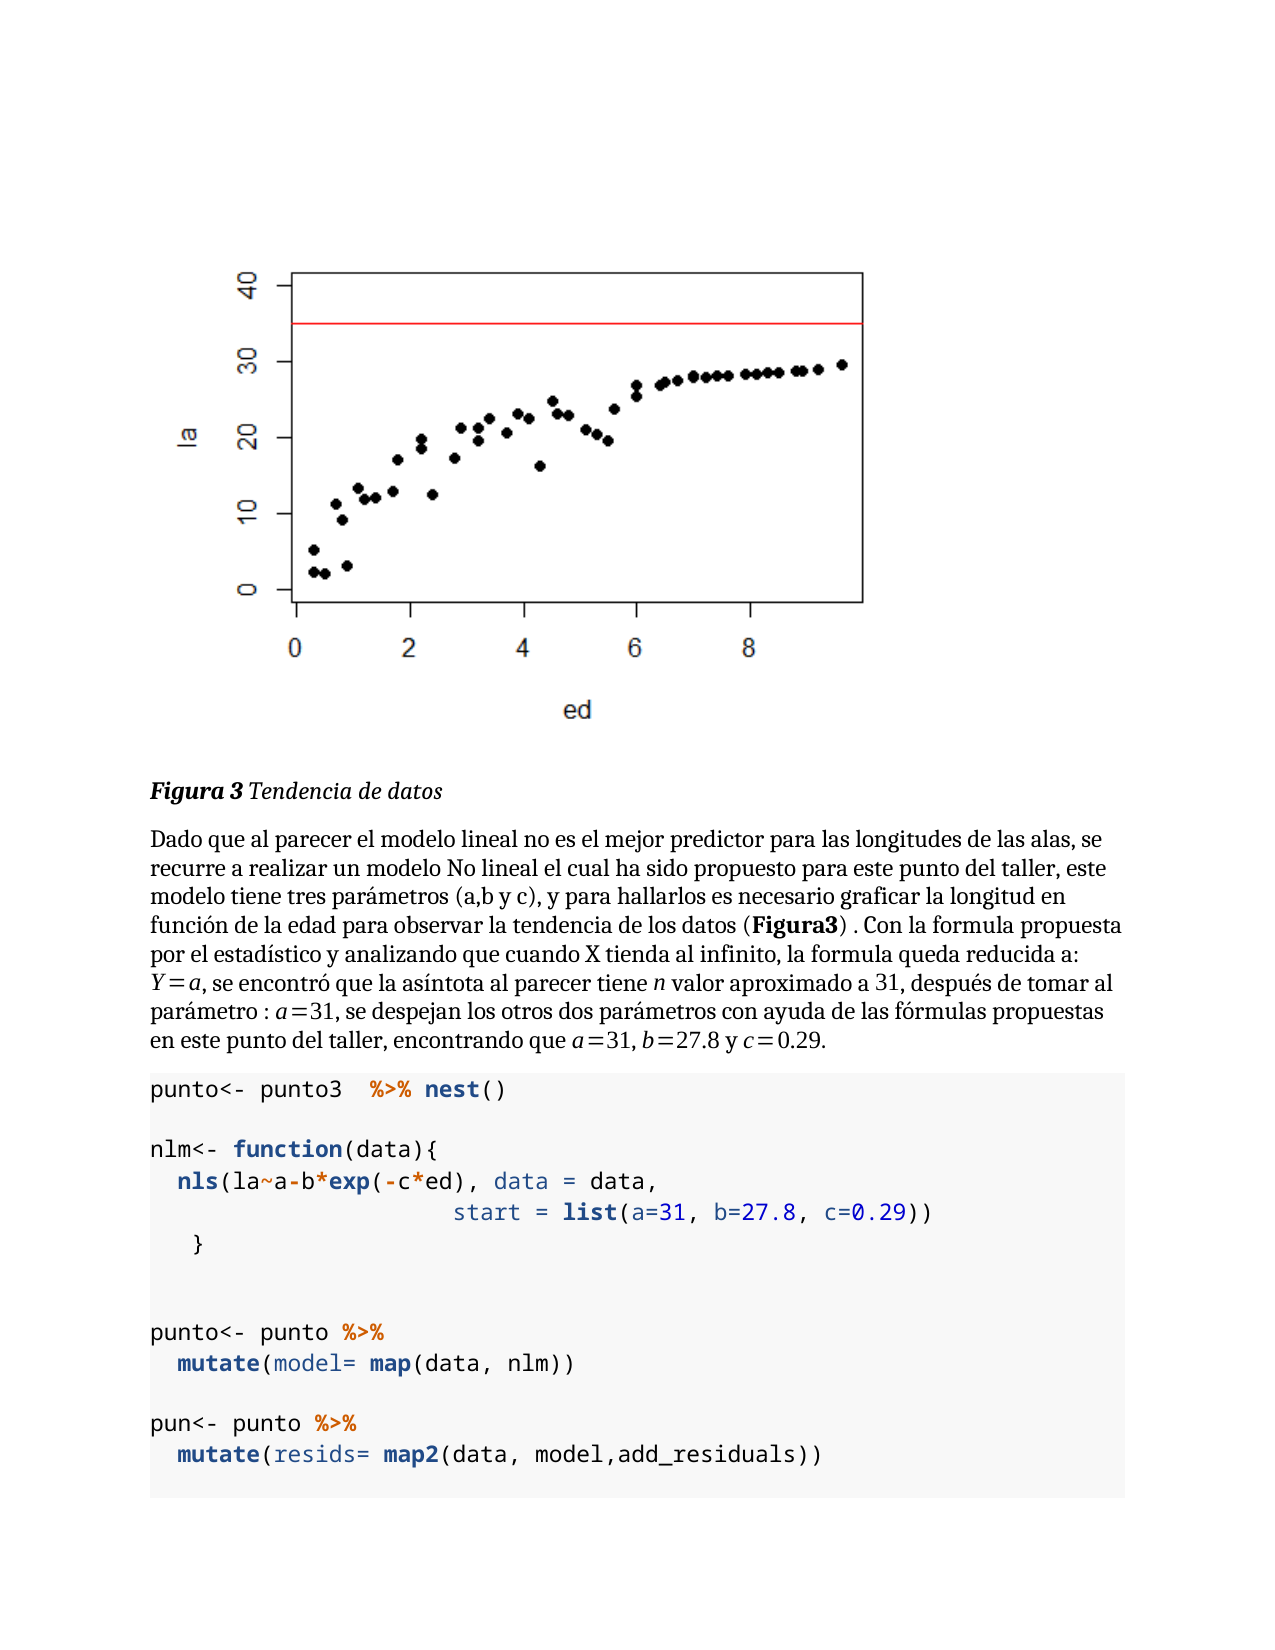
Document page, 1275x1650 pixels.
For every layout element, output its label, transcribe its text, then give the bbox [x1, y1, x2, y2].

text Figura 3 Tendencia de datos [150, 777, 1125, 806]
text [150, 1073, 1125, 1498]
text Dado que al parecer el modelo lineal no es el mejor predictor para las longitudes de las alas, se recurre a realizar un modelo No lineal el cual ha sido propuesto para este punto del taller, este modelo tiene tres parámetros (a,b y c), y para hallarlos es necesario graficar la longitud en función de la edad para observar la tendencia de los datos (Figura3) . Con la formula propuesta por el estadístico y analizando que cuando X tienda al infinito, la formula queda reducida a: , se encontró que la asíntota al parecer tiene valor aproximado a , después de tomar al parámetro : , se despejan los otros dos parámetros con ayuda de las fórmulas propuestas en este punto del taller, encontrando que , y . [150, 825, 1125, 1055]
picture [168, 150, 927, 757]
